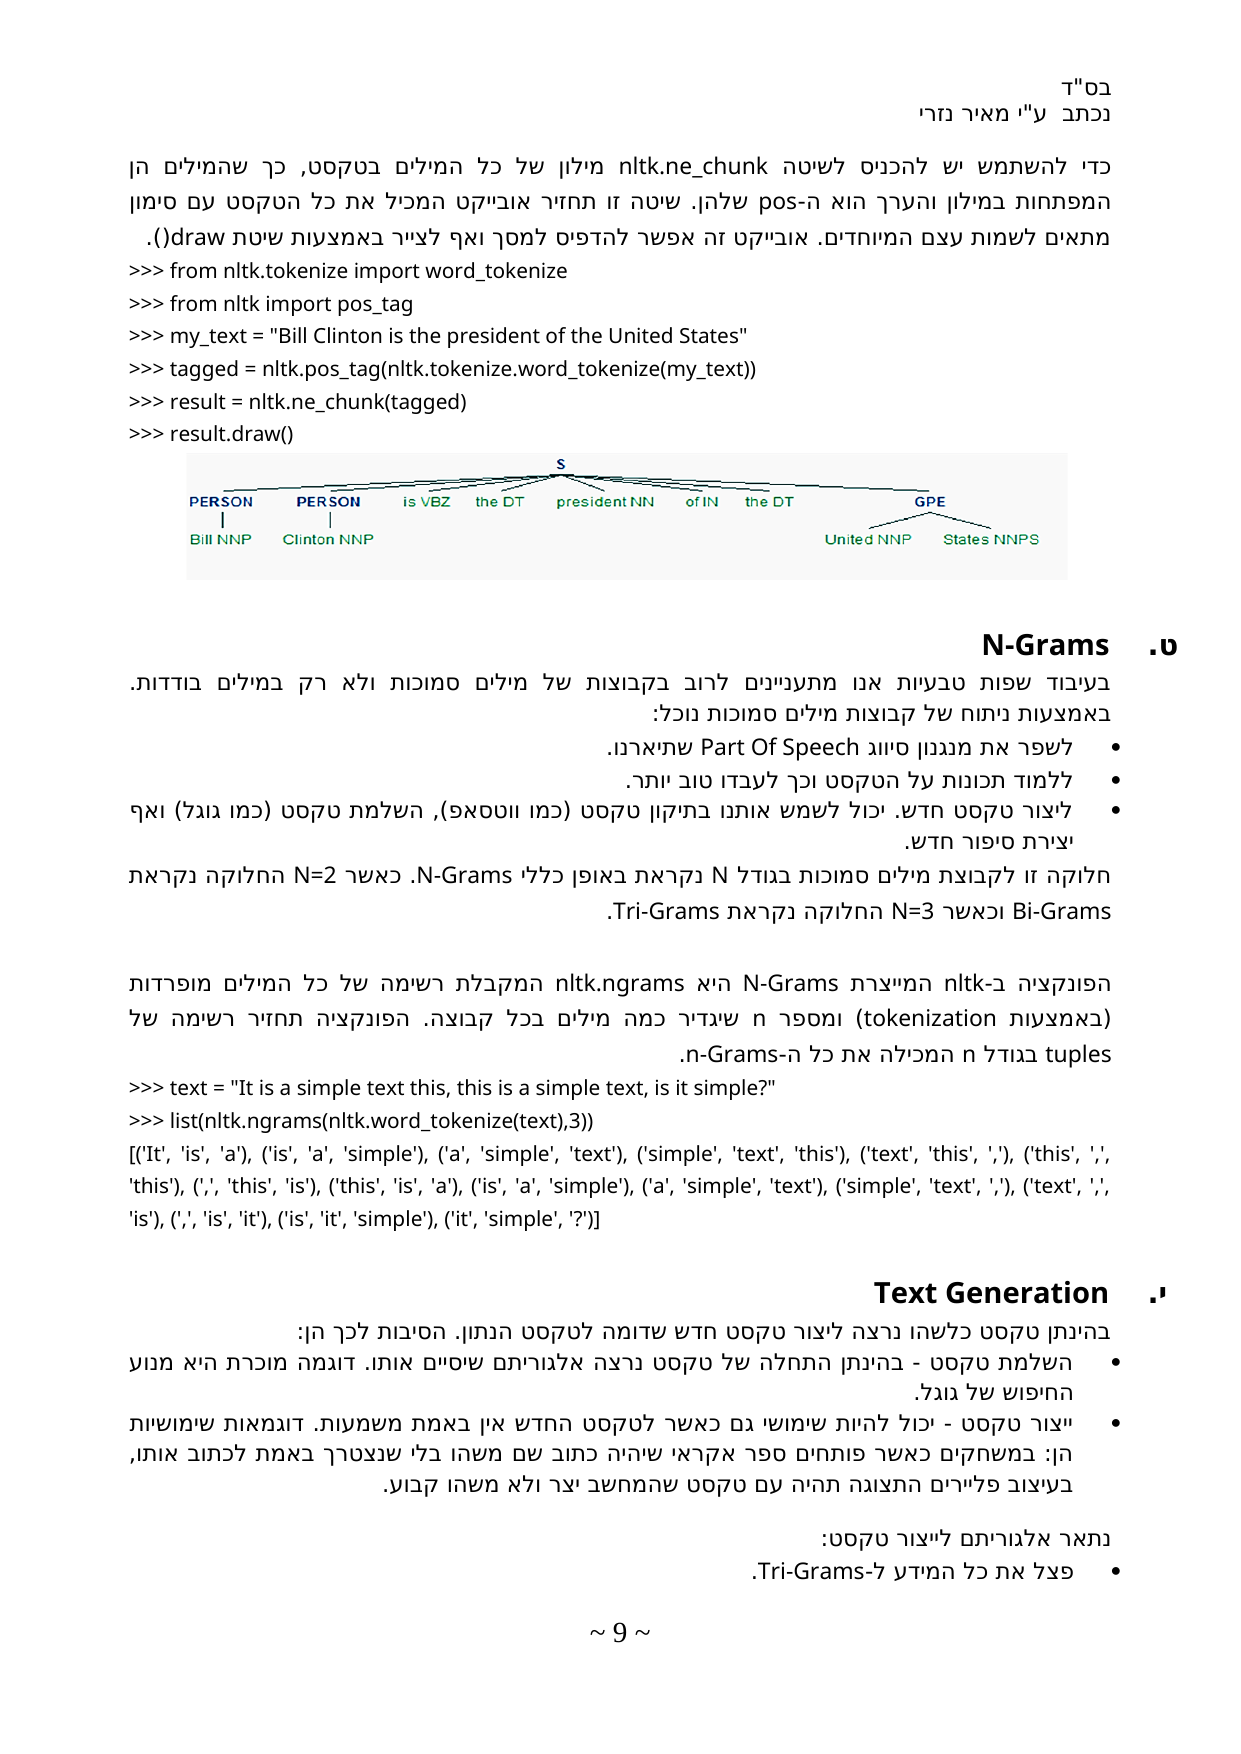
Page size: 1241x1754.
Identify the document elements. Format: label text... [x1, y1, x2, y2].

text הפונקציה ב-nltk המייצרת N-Grams היא nltk.ngrams המקבלת רשימה של כל המילים מופרדות (באמצעות tokenization) ומספר n שיגדיר כמה מילים בכל קבוצה. הפונקציה תחזיר רשימה של tuples בגודל n המכילה את כל ה-n-Grams. [128, 966, 1112, 1069]
list לשפר את מנגנון סיווג Part Of Speech שתיארנו. [128, 731, 1112, 762]
text >>> from nltk import pos_tag [128, 289, 1112, 317]
list ללמוד תכונות על הטקסט וכך לעבדו טוב יותר. [128, 767, 1112, 793]
list פצל את כל המידע ל-Tri-Grams. [128, 1555, 1112, 1587]
text >>> text = "It is a simple text this, this is a simple text, is it simple?" [128, 1073, 1112, 1102]
subtitle Text Generation [128, 1272, 1147, 1312]
subtitle N-Grams [128, 624, 1147, 664]
text >>> list(nltk.ngrams(nltk.word_tokenize(text),3)) [128, 1106, 1112, 1134]
text כדי להשתמש יש להכניס לשיטה nltk.ne_chunk מילון של כל המילים בטקסט, כך שהמילים הן המפתחות במילון והערך הוא ה-pos שלהן. שיטה זו תחזיר אובייקט המכיל את כל הטקסט עם סימון מתאים לשמות עצם המיוחדים. אובייקט זה אפשר להדפיס למסך ואף לצייר באמצעות שיטת draw(). [128, 150, 1112, 252]
text >>> result = nltk.ne_chunk(tagged) [128, 387, 1112, 415]
text >>> my_text = "Bill Clinton is the president of the United States" [128, 322, 1112, 350]
text >>> from nltk.tokenize import word_tokenize [128, 256, 1112, 285]
text בהינתן טקסט כלשהו נרצה ליצור טקסט חדש שדומה לטקסט הנתון. הסיבות לכך הן: [128, 1318, 1112, 1345]
text בעיבוד שפות טבעיות אנו מתעניינים לרוב בקבוצות של מילים סמוכות ולא רק במילים בודדות. באמצעות ניתוח של קבוצות מילים סמוכות נוכל: [128, 669, 1112, 727]
text חלוקה זו לקבוצת מילים סמוכות בגודל N נקראת באופן כללי N-Grams. כאשר N=2 החלוקה נקראת Bi-Grams וכאשר N=3 החלוקה נקראת Tri-Grams. [128, 859, 1112, 926]
picture [186, 453, 1068, 580]
list ליצור טקסט חדש. יכול לשמש אותנו בתיקון טקסט (כמו ווטסאפ), השלמת טקסט (כמו גוגל) ואף יצירת סיפור חדש. [128, 797, 1112, 855]
text >>> result.draw() [128, 419, 1112, 448]
text נתאר אלגוריתם לייצור טקסט: [128, 1525, 1112, 1551]
list ייצור טקסט - יכול להיות שימושי גם כאשר לטקסט החדש אין באמת משמעות. דוגמאות שימושיות הן: במשחקים כאשר פותחים ספר אקראי שיהיה כתוב שם משהו בלי שנצטרך באמת לכתוב אותו, בעיצוב פליירים התצוגה תהיה עם טקסט שהמחשב יצר ולא משהו קבוע. [128, 1410, 1112, 1498]
list השלמת טקסט - בהינתן התחלה של טקסט נרצה אלגוריתם שיסיים אותו. דוגמה מוכרת היא מנוע החיפוש של גוגל. [128, 1349, 1112, 1406]
text [('It', 'is', 'a'), ('is', 'a', 'simple'), ('a', 'simple', 'text'), ('simple', 'text', 'this'), ('text', 'this', ','), ('this', ',', 'this'), (',', 'this', 'is'), ('this', 'is', 'a'), ('is', 'a', 'simple'), ('a', 'simple', 'text'), ('simple', 'text', ','), ('text', ',', 'is'), (',', 'is', 'it'), ('is', 'it', 'simple'), ('it', 'simple', '?')] [128, 1139, 1112, 1232]
text >>> tagged = nltk.pos_tag(nltk.tokenize.word_tokenize(my_text)) [128, 354, 1112, 383]
